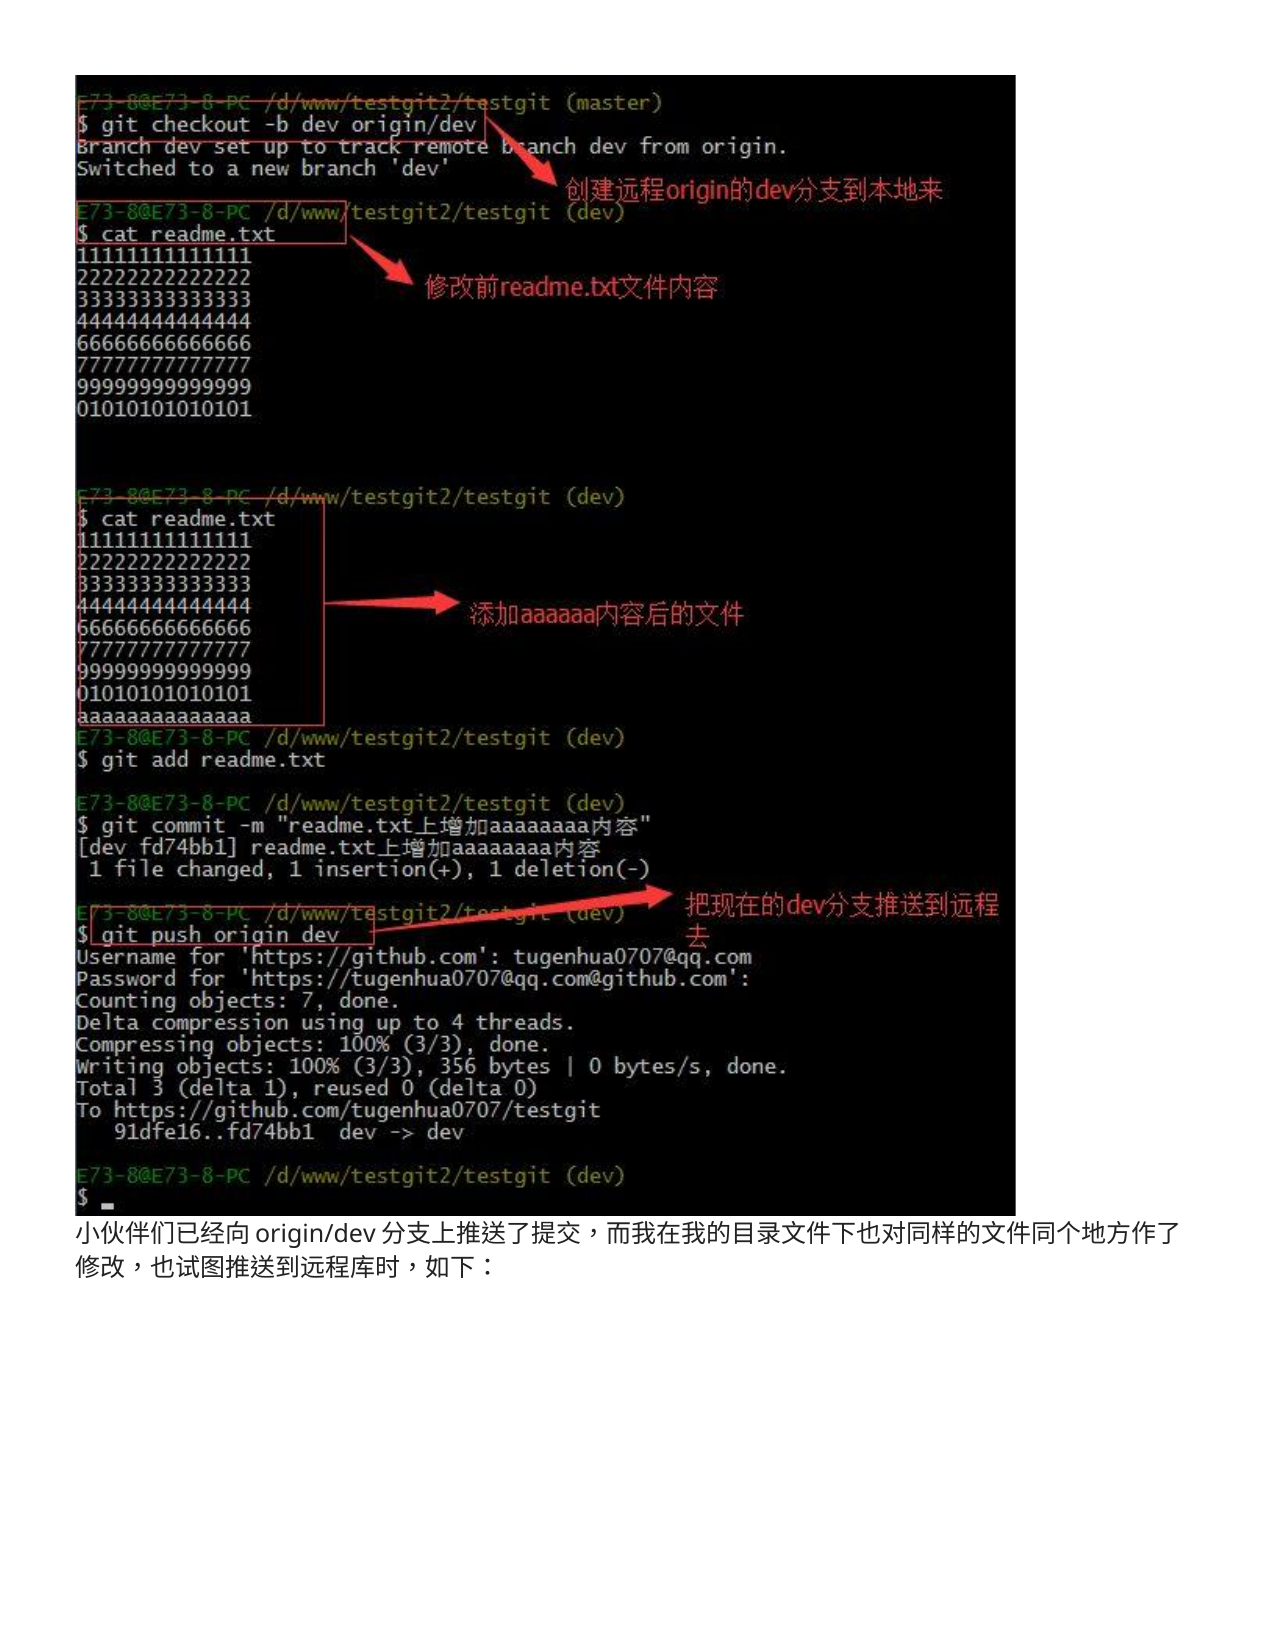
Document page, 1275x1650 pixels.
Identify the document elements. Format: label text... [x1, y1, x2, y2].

picture [75, 75, 1016, 1216]
text 小伙伴们已经向origin/dev分支上推送了提交，而我在我的目录文件下也对同样的文件同个地方作了修改，也试图推送到远程库时，如下： [75, 1216, 1200, 1284]
